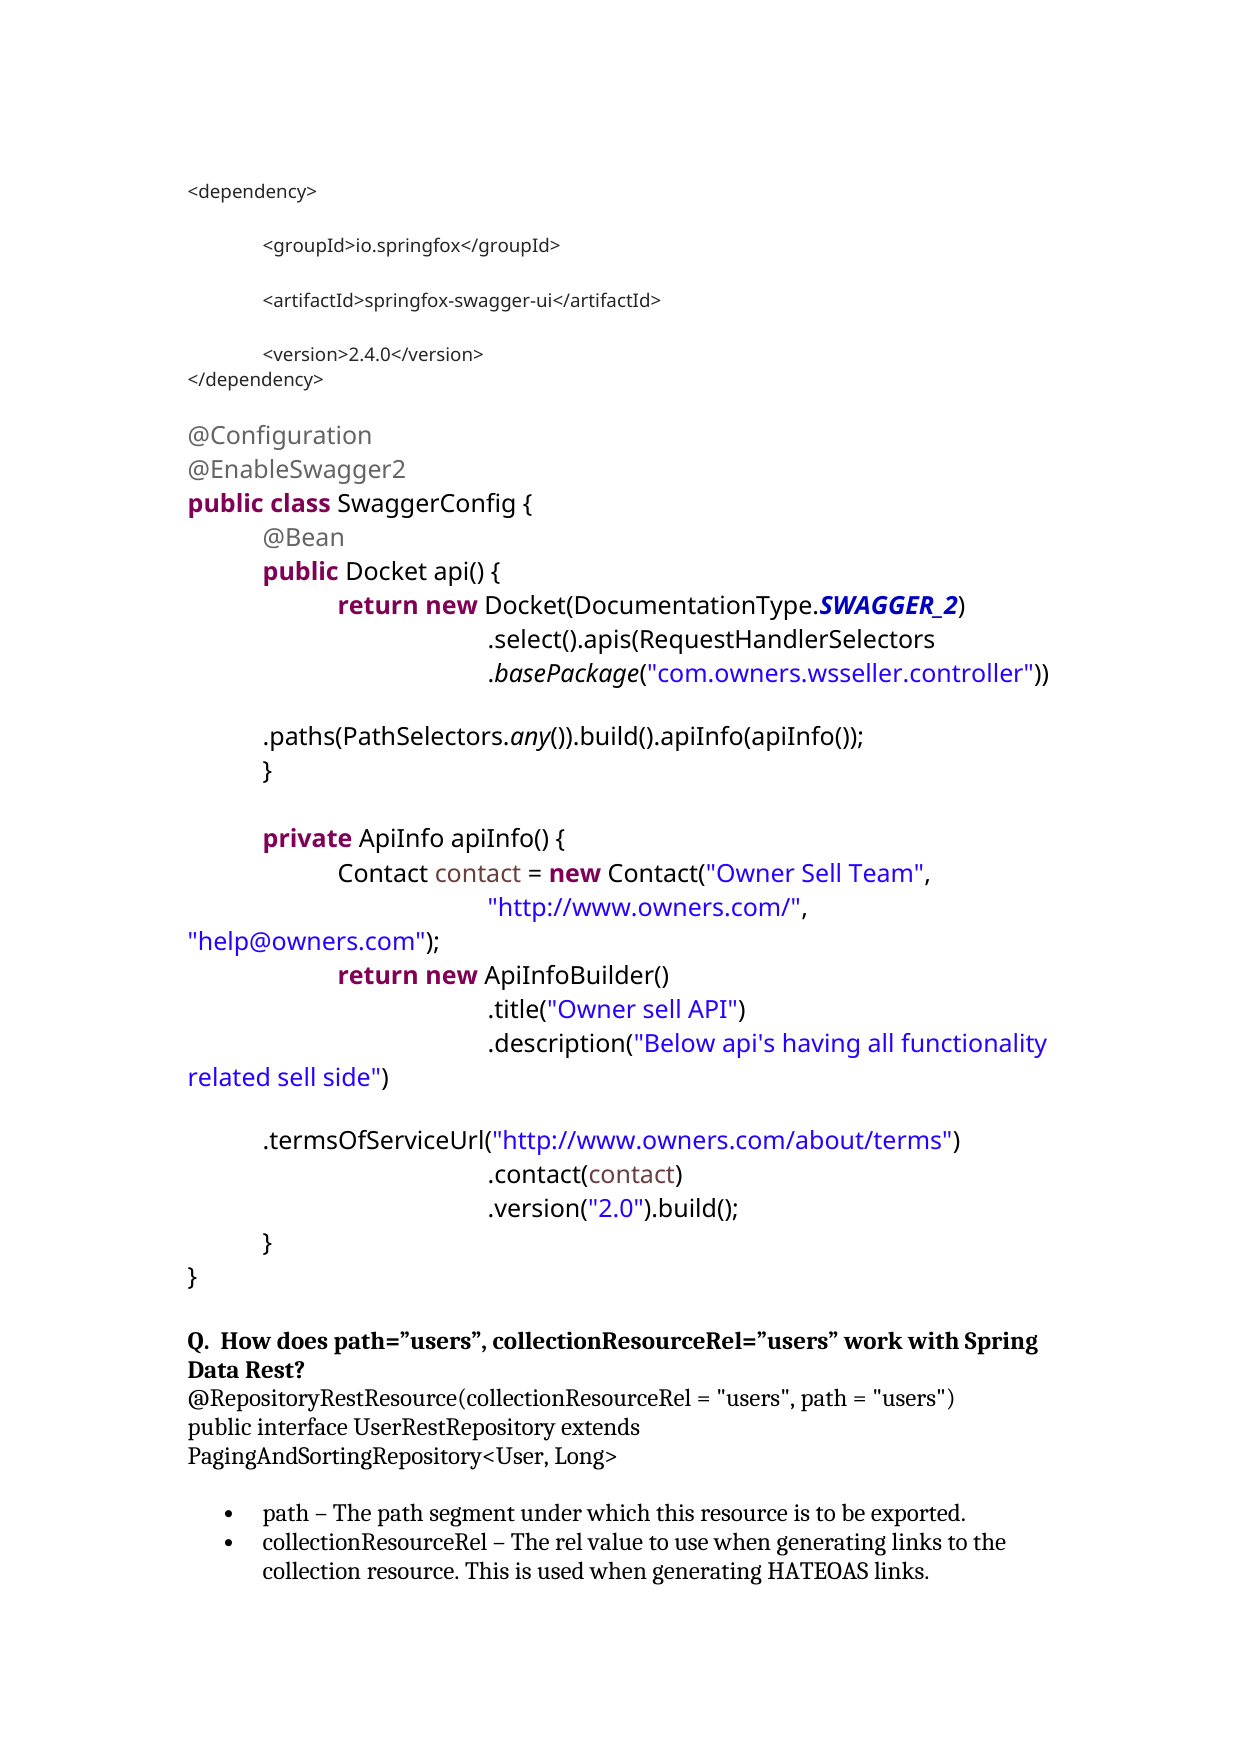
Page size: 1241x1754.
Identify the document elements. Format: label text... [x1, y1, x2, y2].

text .description("Below api's having all functionality related sell side") [187, 1026, 1053, 1094]
text <groupId>io.springfox</groupId> [187, 204, 1053, 258]
text .termsOfServiceUrl("http://www.owners.com/about/terms") [187, 1094, 1053, 1156]
text .basePackage("com.owners.wsseller.controller")) [187, 656, 1053, 690]
text Q. How does path=”users”, collectionResourceRel=”users” work with Spring Data Rest? @RepositoryRestResource(collectionResourceRel = "users", path = "users") public interface UserRestRepository extends PagingAndSortingRepository<User, Long> [187, 1327, 1053, 1471]
text public class SwaggerConfig { [187, 486, 1053, 520]
text @Bean [187, 520, 1053, 554]
text } [187, 1259, 1053, 1293]
text .title("Owner sell API") [187, 991, 1053, 1026]
text private ApiInfo apiInfo() { [187, 821, 1053, 855]
text <artifactId>springfox-swagger-ui</artifactId> [187, 258, 1053, 312]
text } [187, 1224, 1053, 1259]
text .version("2.0").build(); [187, 1191, 1053, 1224]
text "http://www.owners.com/", "help@owners.com"); [187, 889, 1053, 957]
list collectionResourceRel – The rel value to use when generating links to the collection resource. This is used when generating HATEOAS links. [225, 1528, 1053, 1586]
text return new ApiInfoBuilder() [187, 957, 1053, 991]
text .paths(PathSelectors.any()).build().apiInfo(apiInfo()); [187, 690, 1053, 753]
text <version>2.4.0</version> [187, 312, 1053, 367]
text .contact(contact) [187, 1156, 1053, 1191]
list path – The path segment under which this resource is to be exported. [225, 1499, 1053, 1528]
text } [187, 753, 1053, 787]
text public Docket api() { [187, 554, 1053, 588]
text return new Docket(DocumentationType.SWAGGER_2) [187, 588, 1053, 622]
text <dependency> [187, 150, 1053, 204]
text Contact contact = new Contact("Owner Sell Team", [187, 855, 1053, 889]
text @Configuration [187, 418, 1053, 452]
text @EnableSwagger2 [187, 452, 1053, 486]
text .select().apis(RequestHandlerSelectors [187, 622, 1053, 656]
text </dependency> [187, 367, 1053, 392]
